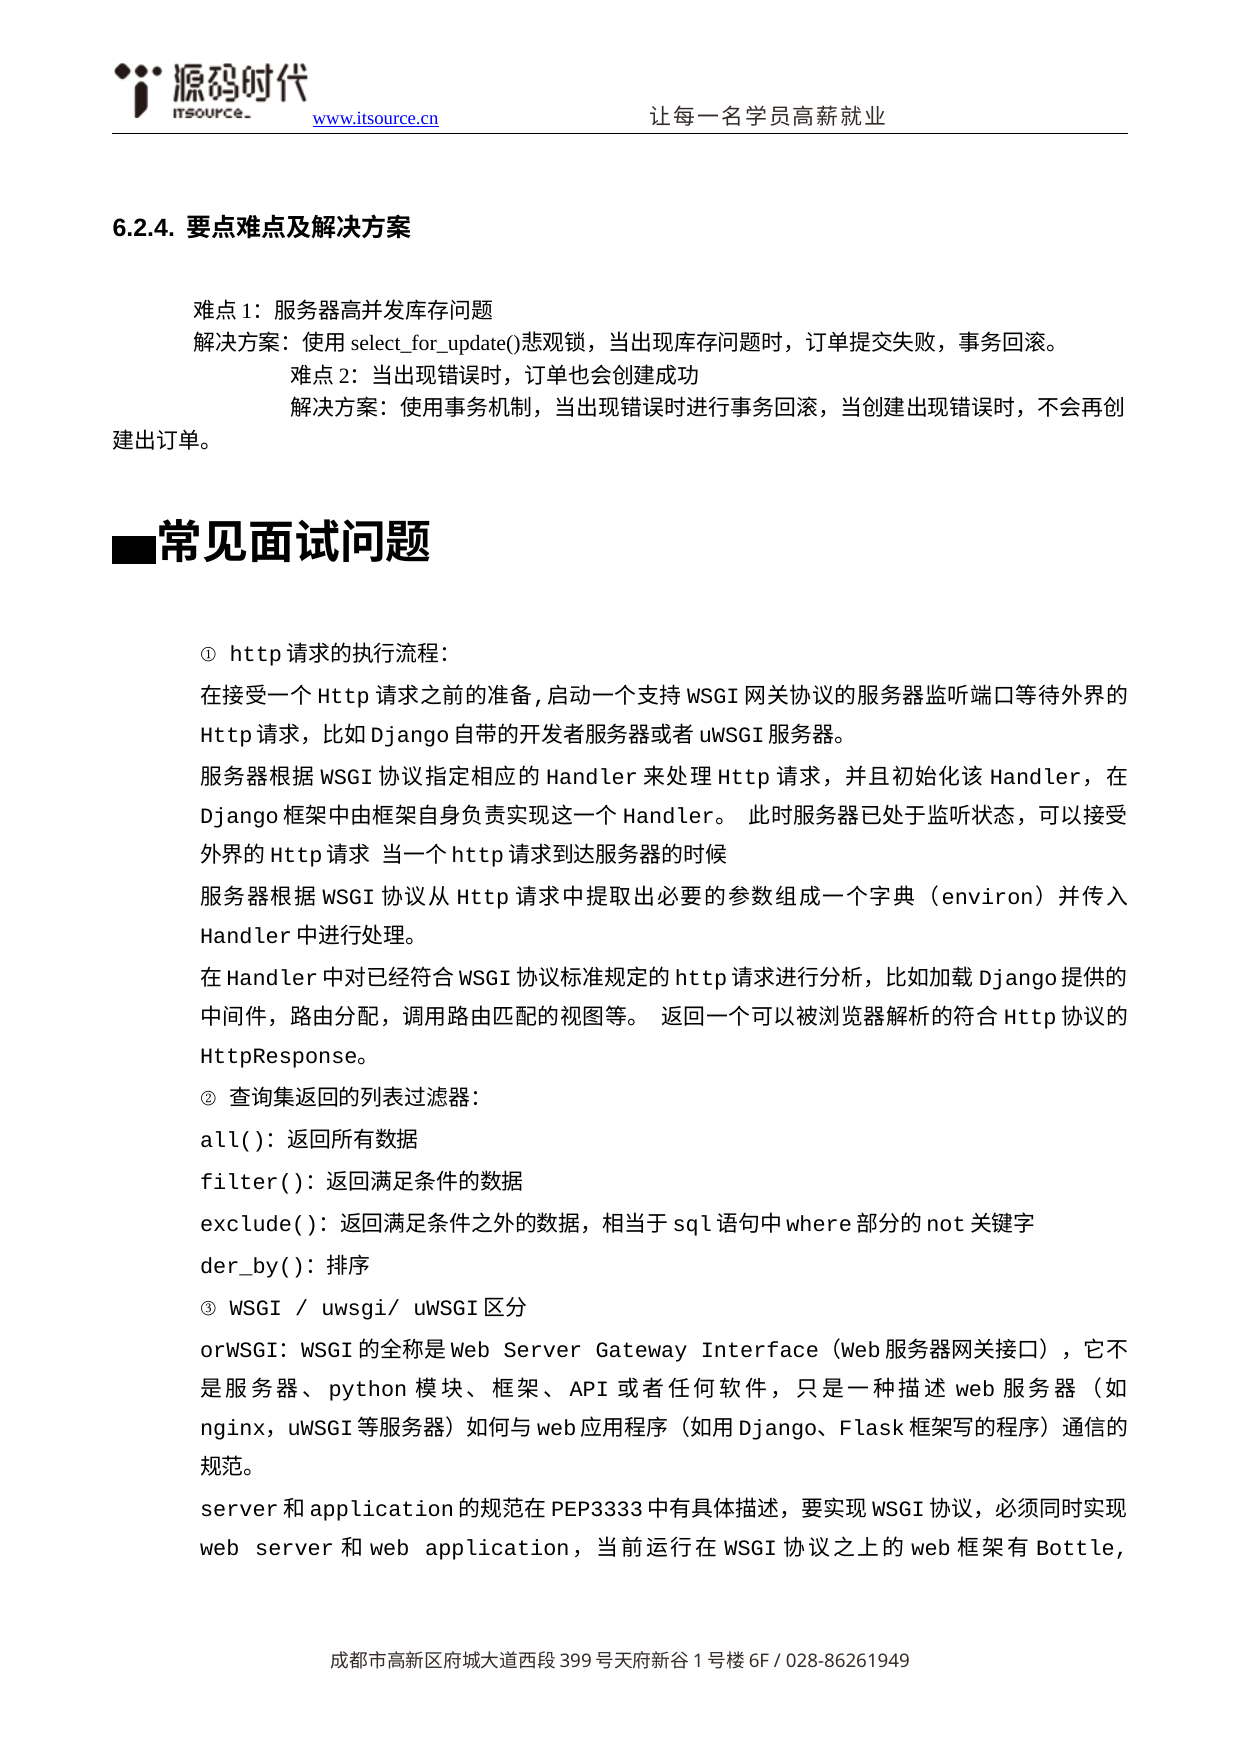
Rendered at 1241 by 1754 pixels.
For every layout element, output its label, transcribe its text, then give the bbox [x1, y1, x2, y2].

list 服务器根据WSGI协议从Http请求中提取出必要的参数组成一个字典（environ）并传入Handler中进行处理。 [200, 878, 1128, 950]
text 常见面试问题 [112, 490, 1128, 588]
list filter()：返回满足条件的数据 [200, 1164, 1128, 1196]
list ① http请求的执行流程： [200, 635, 1128, 668]
text 难点1：服务器高并发库存问题 [149, 292, 1128, 325]
list all()：返回所有数据 [200, 1122, 1128, 1154]
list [200, 1491, 1128, 1562]
text 难点2：当出现错误时，订单也会创建成功 [112, 357, 1128, 390]
list ② 查询集返回的列表过滤器： [200, 1079, 1128, 1112]
text 解决方案：使用select_for_update()悲观锁，当出现库存问题时，订单提交失败，事务回滚。 [149, 325, 1128, 357]
text 要点难点及解决方案 [112, 193, 1106, 258]
list exclude()：返回满足条件之外的数据，相当于sql语句中where部分的not关键字 [200, 1206, 1128, 1238]
picture [112, 59, 313, 125]
list 服务器根据WSGI协议指定相应的Handler来处理Http请求，并且初始化该Handler，在Django框架中由框架自身负责实现这一个Handler。 此时服务器已处于监听状态，可以接受外界的Http请求 当一个http请求到达服务器的时候 [200, 758, 1128, 869]
list ③ WSGI / uwsgi/ uWSGI区分 [200, 1290, 1128, 1322]
list der_by()：排序 [200, 1248, 1128, 1280]
text 解决方案：使用事务机制，当出现错误时进行事务回滚，当创建出现错误时，不会再创建出订单。 [112, 390, 1128, 455]
list orWSGI：WSGI的全称是Web Server Gateway Interface（Web服务器网关接口），它不是服务器、python模块、框架、API或者任何软件，只是一种描述web服务器（如nginx，uWSGI等服务器）如何与web应用程序（如用Django、Flask框架写的程序）通信的规范。 [200, 1332, 1128, 1481]
list 在Handler中对已经符合WSGI协议标准规定的http请求进行分析，比如加载Django提供的中间件，路由分配，调用路由匹配的视图等。 返回一个可以被浏览器解析的符合Http协议的HttpResponse。 [200, 959, 1128, 1070]
list 在接受一个Http请求之前的准备,启动一个支持WSGI网关协议的服务器监听端口等待外界的Http请求，比如Django自带的开发者服务器或者uWSGI服务器。 [200, 677, 1128, 749]
